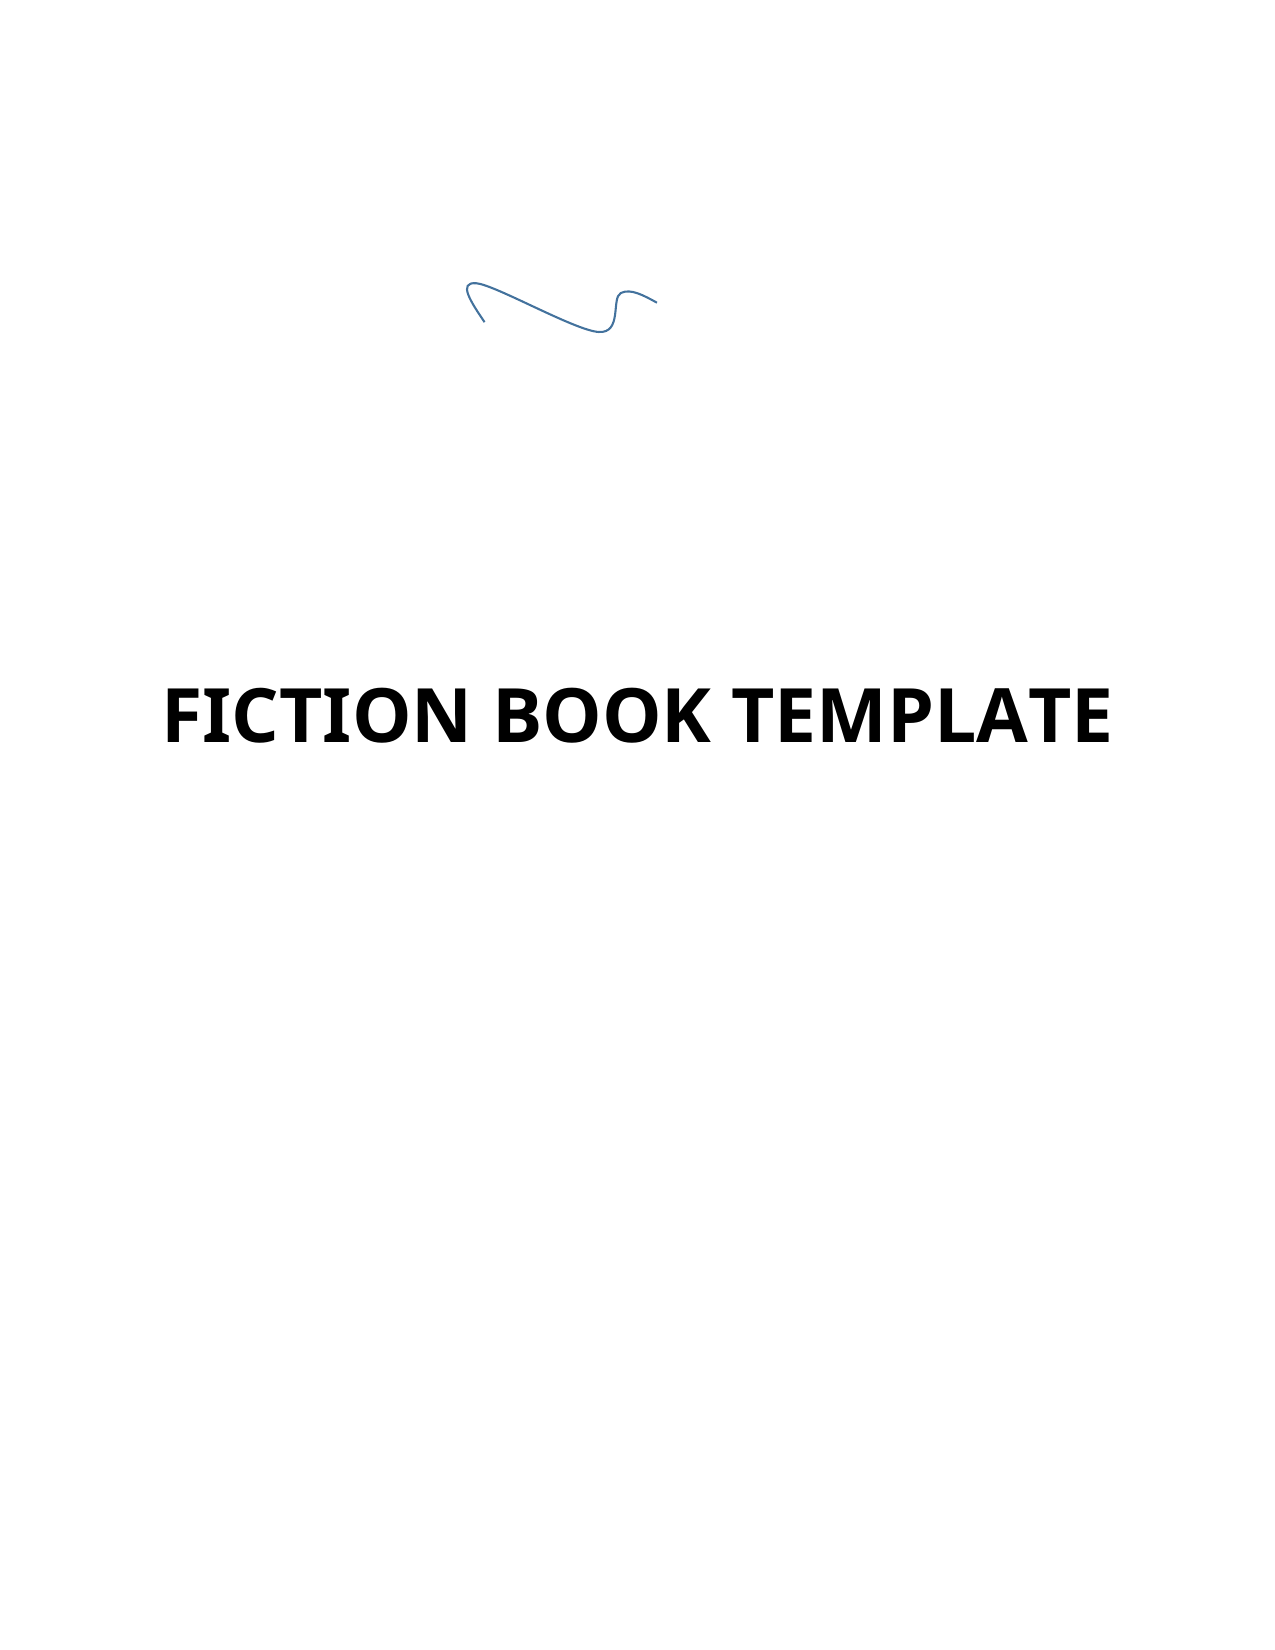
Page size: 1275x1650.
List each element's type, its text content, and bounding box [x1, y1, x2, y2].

subtitle FICTION BOOK TEMPLATE [150, 662, 1125, 764]
